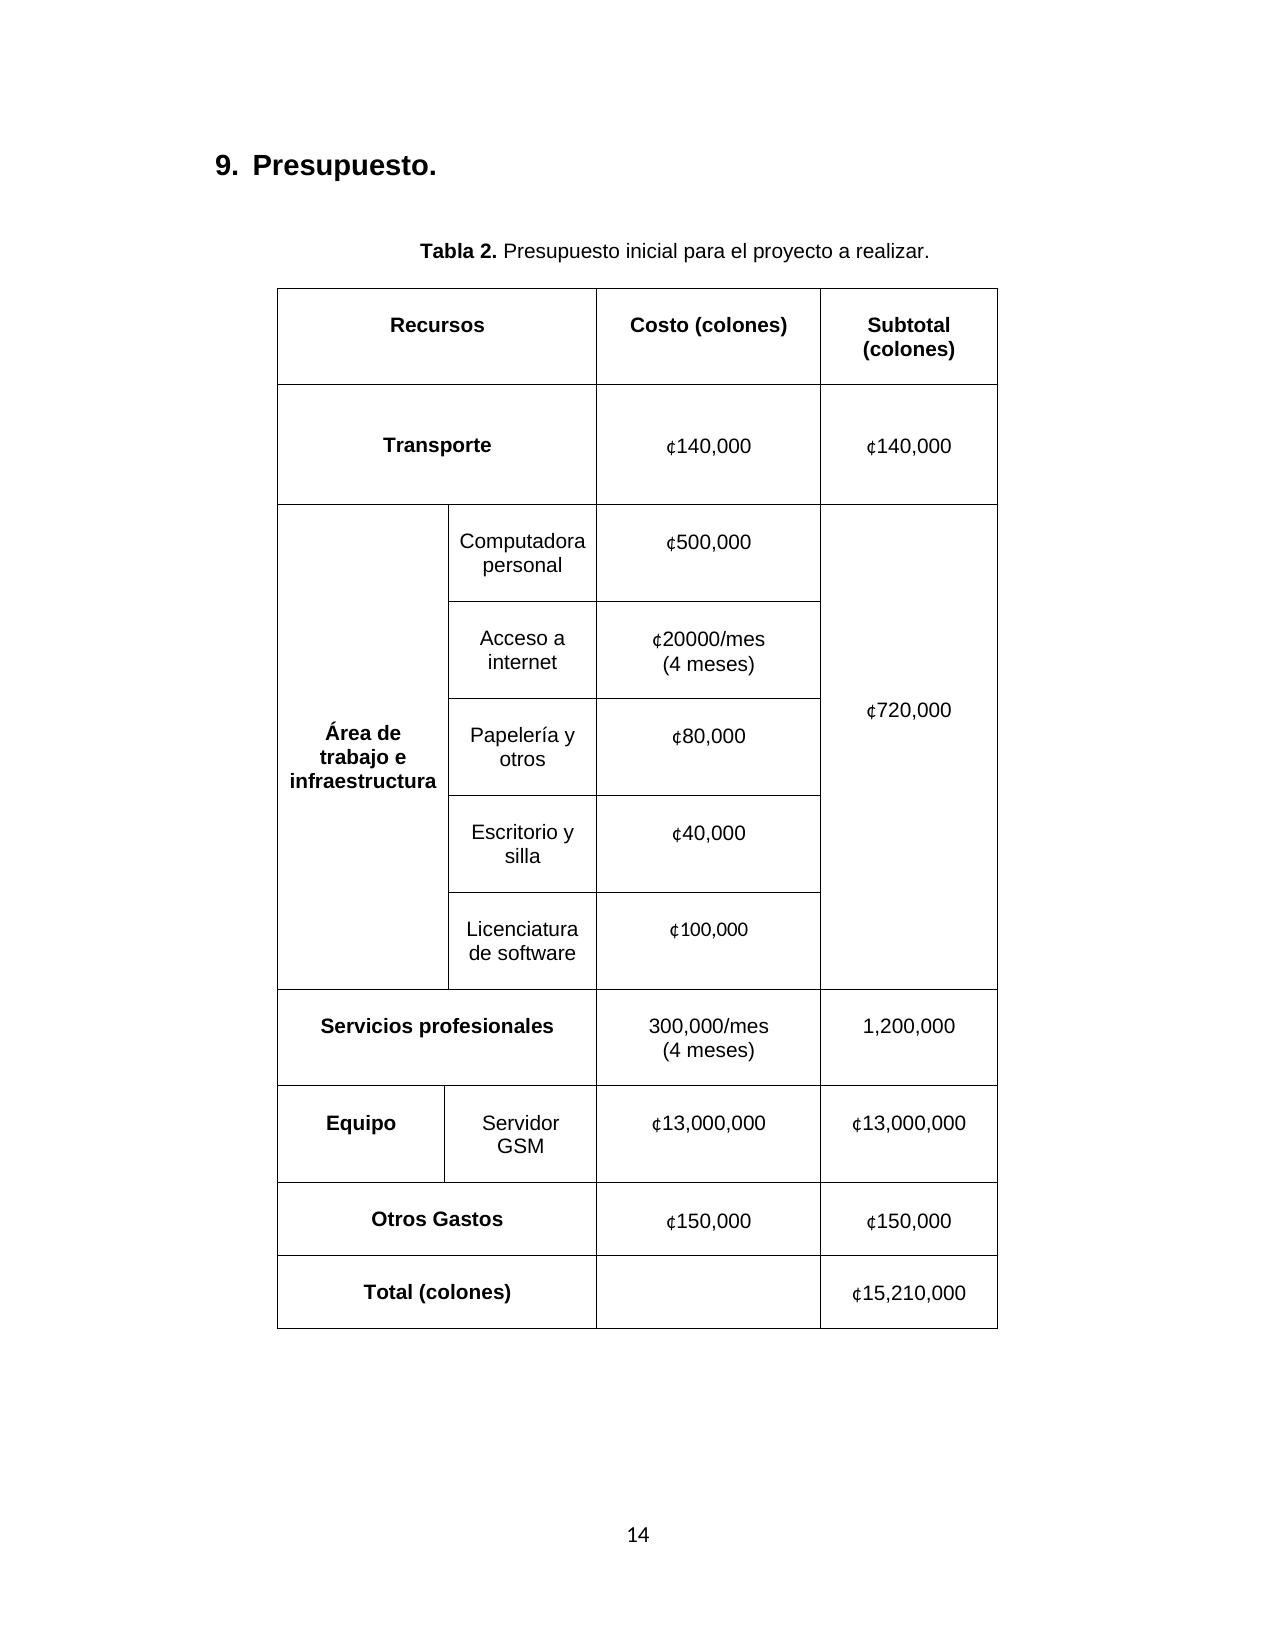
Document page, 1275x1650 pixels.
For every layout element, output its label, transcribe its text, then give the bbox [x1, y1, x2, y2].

table_cell Computadora personal [449, 505, 596, 601]
table_cell Transporte [278, 385, 596, 504]
table_cell ¢15,210,000 [821, 1256, 997, 1328]
table_header Recursos [278, 289, 596, 384]
table_cell ¢100,000 [597, 893, 820, 988]
table_cell Servidor GSM [445, 1086, 596, 1182]
table_cell Acceso a internet [449, 602, 596, 698]
table_cell Área de trabajo e infraestructura [278, 505, 448, 988]
table_cell ¢13,000,000 [597, 1086, 820, 1182]
table_cell Otros Gastos [278, 1183, 596, 1255]
table_cell Equipo [278, 1086, 444, 1182]
table_cell ¢140,000 [597, 385, 820, 504]
table_cell Licenciatura de software [449, 893, 596, 988]
table_cell ¢20000/mes (4 meses) [597, 602, 820, 698]
table_cell Total (colones) [278, 1256, 596, 1328]
table_cell ¢13,000,000 [821, 1086, 997, 1182]
table_cell Papelería y otros [449, 699, 596, 795]
table_cell ¢150,000 [597, 1183, 820, 1255]
table_cell [597, 1256, 820, 1328]
table_cell ¢500,000 [597, 505, 820, 601]
list Tabla 2. Presupuesto inicial para el proyecto a realizar. [252, 239, 1098, 263]
table_cell ¢140,000 [821, 385, 997, 504]
table_cell 300,000/mes (4 meses) [597, 990, 820, 1085]
table_cell ¢150,000 [821, 1183, 997, 1255]
table_cell 1,200,000 [821, 990, 997, 1085]
subtitle Presupuesto. [215, 148, 1098, 181]
table_cell Escritorio y silla [449, 796, 596, 892]
table_cell Servicios profesionales [278, 990, 596, 1085]
table_header Costo (colones) [597, 289, 820, 384]
table_header Subtotal (colones) [821, 289, 997, 384]
table_cell ¢40,000 [597, 796, 820, 892]
table_cell ¢80,000 [597, 699, 820, 795]
table_cell ¢720,000 [821, 505, 997, 988]
